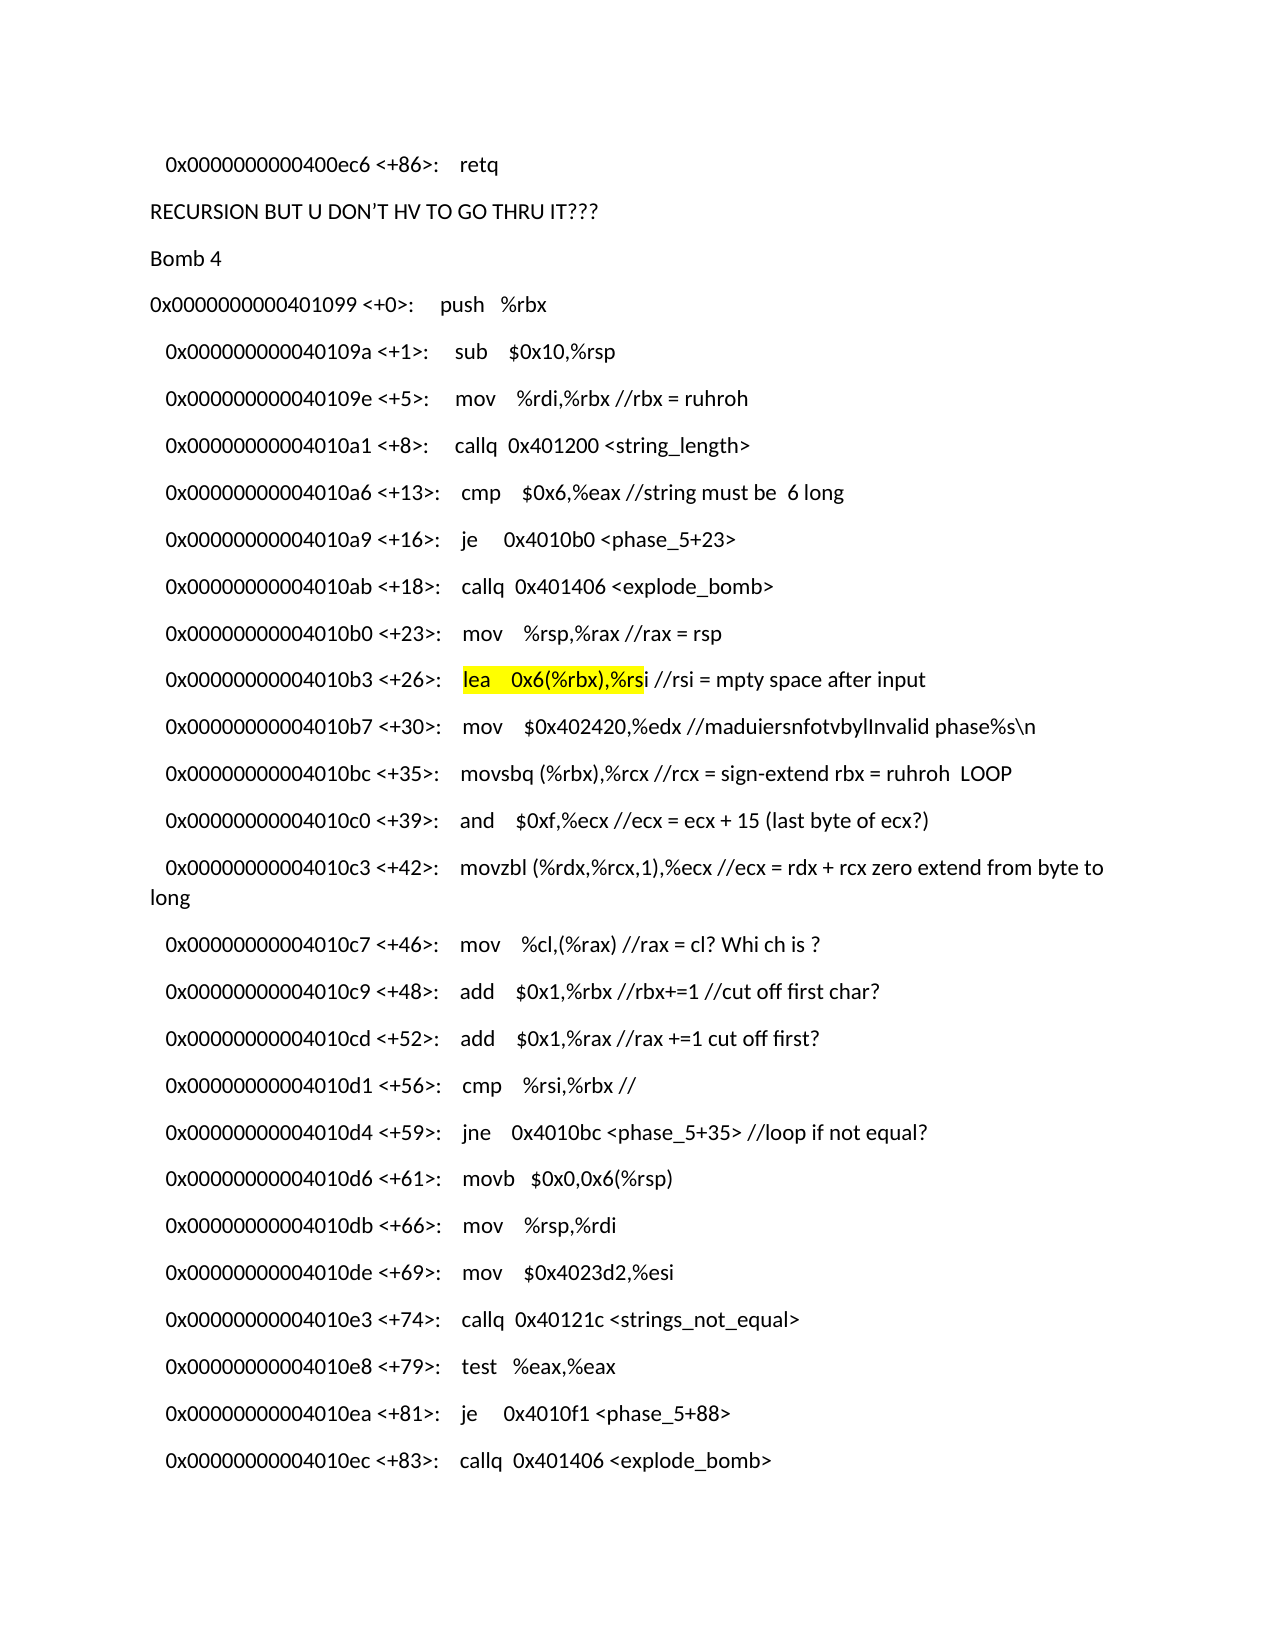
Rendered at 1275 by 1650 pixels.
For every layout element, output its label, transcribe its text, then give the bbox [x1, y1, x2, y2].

text 0x00000000004010e3 <+74>: callq 0x40121c <strings_not_equal> [150, 1305, 1125, 1333]
text Bomb 4 [150, 244, 1125, 272]
text 0x00000000004010a9 <+16>: je 0x4010b0 <phase_5+23> [150, 525, 1125, 553]
text 0x000000000040109e <+5>: mov %rdi,%rbx //rbx = ruhroh [150, 384, 1125, 412]
text 0x00000000004010de <+69>: mov $0x4023d2,%esi [150, 1258, 1125, 1286]
text 0x00000000004010a1 <+8>: callq 0x401200 <string_length> [150, 431, 1125, 459]
text 0x000000000040109a <+1>: sub $0x10,%rsp [150, 337, 1125, 366]
text 0x00000000004010b3 <+26>: lea 0x6(%rbx),%rsi //rsi = mpty space after input [150, 666, 463, 694]
text 0x00000000004010a6 <+13>: cmp $0x6,%eax //string must be 6 long [150, 478, 1125, 506]
text 0x00000000004010c9 <+48>: add $0x1,%rbx //rbx+=1 //cut off first char? [150, 977, 1125, 1005]
text 0x00000000004010ea <+81>: je 0x4010f1 <phase_5+88> [150, 1399, 1125, 1427]
text 0x00000000004010ab <+18>: callq 0x401406 <explode_bomb> [150, 572, 1125, 600]
text 0x0000000000401099 <+0>: push %rbx [150, 291, 1125, 319]
text 0x00000000004010b7 <+30>: mov $0x402420,%edx //maduiersnfotvbylInvalid phase%s\n [150, 712, 1125, 741]
text 0x00000000004010bc <+35>: movsbq (%rbx),%rcx //rcx = sign-extend rbx = ruhroh LOOP [150, 759, 1125, 787]
text 0x00000000004010b3 <+26>: lea 0x6(%rbx),%rsi //rsi = mpty space after input [644, 666, 1125, 694]
text 0x00000000004010c3 <+42>: movzbl (%rdx,%rcx,1),%ecx //ecx = rdx + rcx zero extend from byte to long [150, 853, 1125, 911]
text 0x00000000004010d1 <+56>: cmp %rsi,%rbx // [150, 1071, 1125, 1099]
text 0x00000000004010e8 <+79>: test %eax,%eax [150, 1352, 1125, 1380]
text 0x00000000004010db <+66>: mov %rsp,%rdi [150, 1211, 1125, 1239]
text 0x00000000004010d4 <+59>: jne 0x4010bc <phase_5+35> //loop if not equal? [150, 1118, 1125, 1146]
text 0x0000000000400ec6 <+86>: retq [150, 150, 1125, 178]
text RECURSION BUT U DON’T HV TO GO THRU IT??? [150, 197, 1125, 225]
text 0x00000000004010c7 <+46>: mov %cl,(%rax) //rax = cl? Whi ch is ? [150, 930, 1125, 958]
text 0x00000000004010d6 <+61>: movb $0x0,0x6(%rsp) [150, 1164, 1125, 1193]
text 0x00000000004010cd <+52>: add $0x1,%rax //rax +=1 cut off first? [150, 1024, 1125, 1052]
text 0x00000000004010c0 <+39>: and $0xf,%ecx //ecx = ecx + 15 (last byte of ecx?) [150, 806, 1125, 834]
text 0x00000000004010ec <+83>: callq 0x401406 <explode_bomb> [150, 1446, 1125, 1474]
text 0x00000000004010b0 <+23>: mov %rsp,%rax //rax = rsp [150, 619, 1125, 647]
